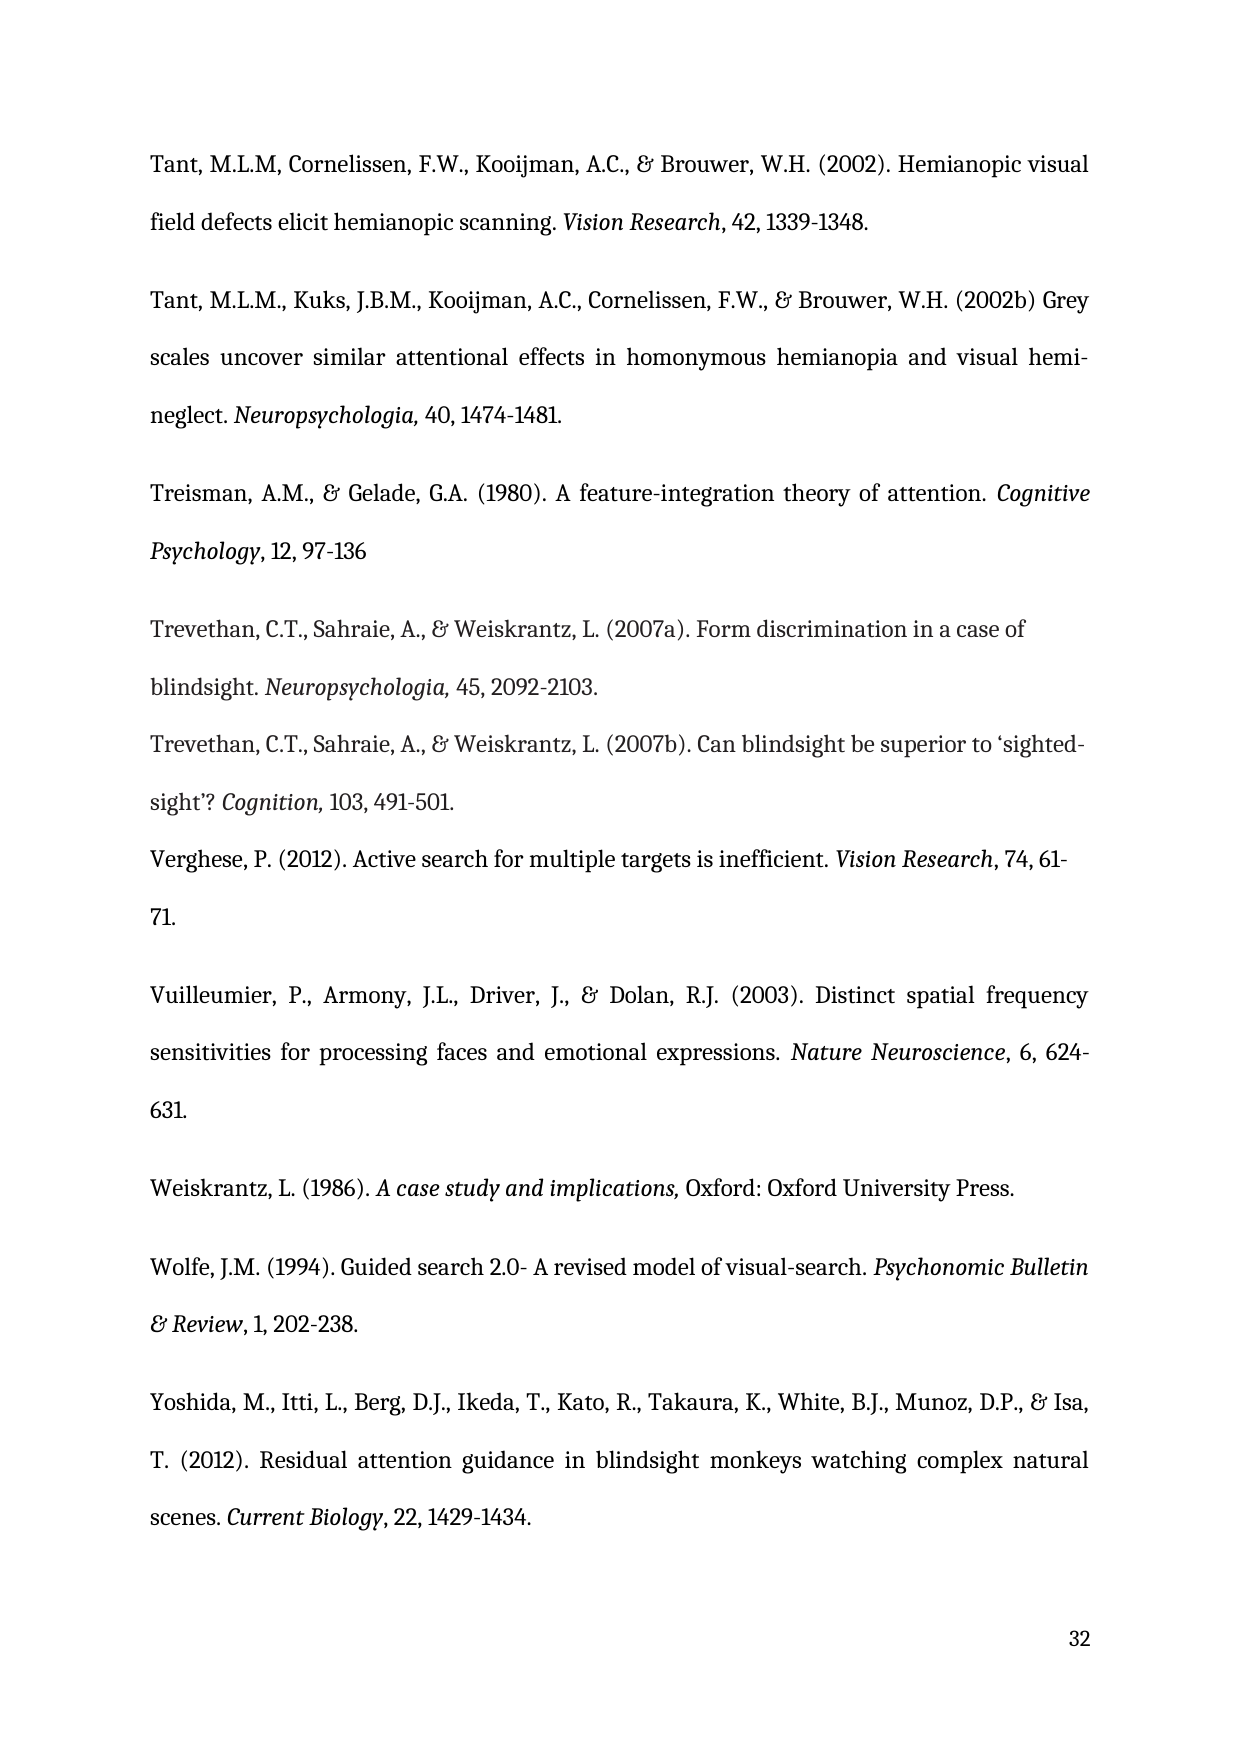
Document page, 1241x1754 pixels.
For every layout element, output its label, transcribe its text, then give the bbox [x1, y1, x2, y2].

text Trevethan, C.T., Sahraie, A., & Weiskrantz, L. (2007a). Form discrimination in a case of blindsight. Neuropsychologia, 45, 2092-2103. [150, 615, 1090, 701]
text Yoshida, M., Itti, L., Berg, D.J., Ikeda, T., Kato, R., Takaura, K., White, B.J., Munoz, D.P., & Isa, T. (2012). Residual attention guidance in blindsight monkeys watching complex natural scenes. Current Biology, 22, 1429-1434. [150, 1388, 1090, 1532]
text Vuilleumier, P., Armony, J.L., Driver, J., & Dolan, R.J. (2003). Distinct spatial frequency sensitivities for processing faces and emotional expressions. Nature Neuroscience, 6, 624-631. [150, 981, 1090, 1124]
text Weiskrantz, L. (1986). A case study and implications, Oxford: Oxford University Press. [150, 1174, 1090, 1203]
text Tant, M.L.M., Kuks, J.B.M., Kooijman, A.C., Cornelissen, F.W., & Brouwer, W.H. (2002b) Grey scales uncover similar attentional effects in homonymous hemianopia and visual hemi-neglect. Neuropsychologia, 40, 1474-1481. [150, 286, 1090, 429]
text Wolfe, J.M. (1994). Guided search 2.0- A revised model of visual-search. Psychonomic Bulletin & Review, 1, 202-238. [150, 1252, 1090, 1339]
text Verghese, P. (2012). Active search for multiple targets is inefficient. Vision Research, 74, 61-71. [150, 845, 1090, 931]
text Trevethan, C.T., Sahraie, A., & Weiskrantz, L. (2007b). Can blindsight be superior to ‘sighted-sight’? Cognition, 103, 491-501. [150, 730, 1090, 816]
text Tant, M.L.M, Cornelissen, F.W., Kooijman, A.C., & Brouwer, W.H. (2002). Hemianopic visual field defects elicit hemianopic scanning. Vision Research, 42, 1339-1348. [150, 150, 1090, 236]
text Treisman, A.M., & Gelade, G.A. (1980). A feature-integration theory of attention. Cognitive Psychology, 12, 97-136 [150, 479, 1090, 565]
